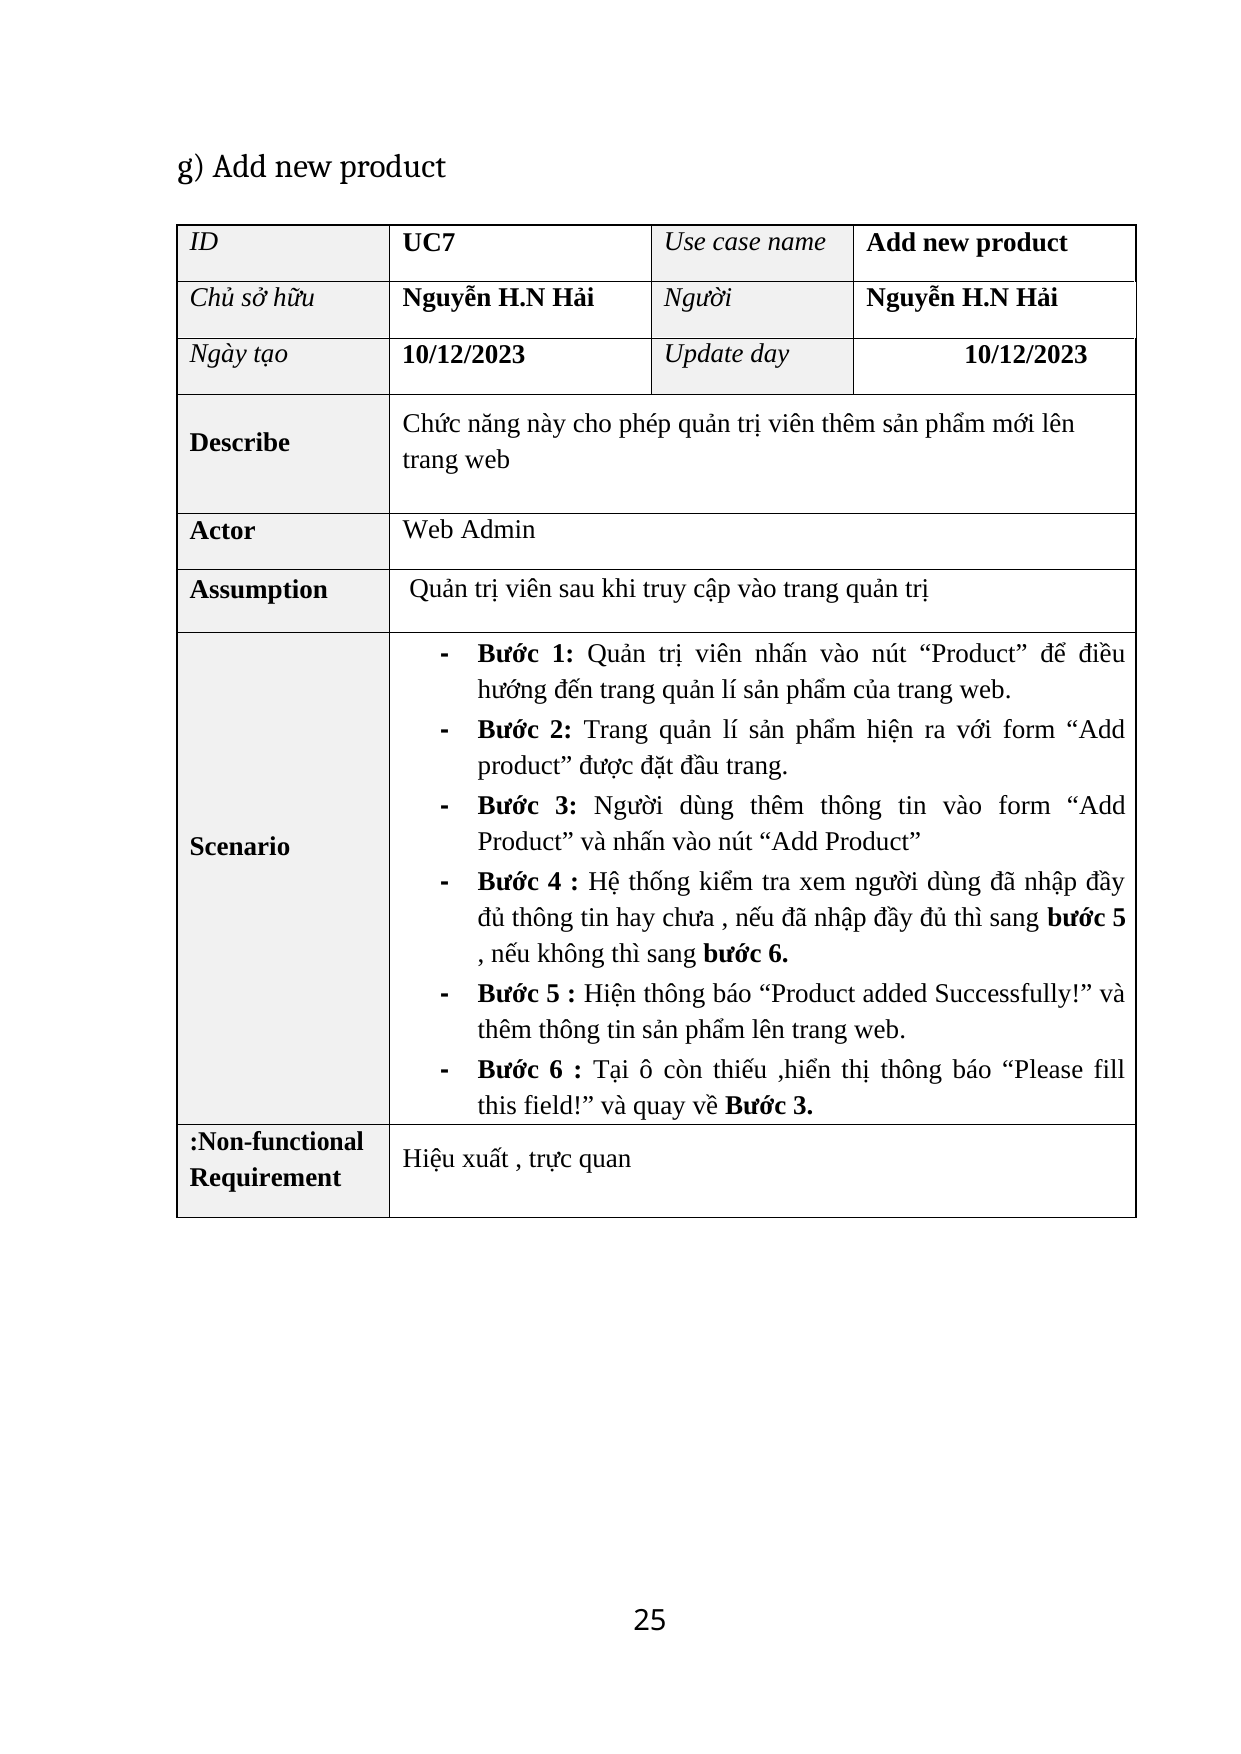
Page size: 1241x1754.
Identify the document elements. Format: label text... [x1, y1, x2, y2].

table_cell Quản trị viên sau khi truy cập vào trang quản trị [390, 570, 1135, 632]
table_cell Describe [178, 395, 389, 513]
table_cell Bước 1: Quản trị viên nhấn vào nút “Product” để điều hướng đến trang quản lí sản phẩm của trang web. Bước 2: Trang quản lí sản phẩm hiện ra với form “Add product” được đặt đầu trang. Bước 3: Người dùng thêm thông tin vào form “Add Product” và nhấn vào nút “Add Product” Bước 4 : Hệ thống kiểm tra xem người dùng đã nhập đầy đủ thông tin hay chưa , nếu đã nhập đầy đủ thì sang bước 5 , nếu không thì sang bước 6. Bước 5 : Hiện thông báo “Product added Successfully!” và thêm thông tin sản phẩm lên trang web. Bước 6 : Tại ô còn thiếu ,hiển thị thông báo “Please fill this field!” và quay về Bước 3. [390, 633, 1135, 1124]
table_cell Người [652, 282, 853, 337]
table_header ID [178, 226, 389, 281]
table_cell Update day [652, 339, 853, 394]
table_cell Ngày tạo [178, 339, 389, 394]
table_cell Chủ sở hữu [178, 282, 389, 337]
table_header Add new product [854, 226, 1135, 281]
table_header UC7 [390, 226, 651, 281]
table_cell Chức năng này cho phép quản trị viên thêm sản phẩm mới lên trang web [390, 395, 1135, 513]
table_cell Assumption [178, 570, 389, 632]
table_cell Nguyễn H.N Hải [854, 281, 1136, 337]
table_cell 10/12/2023 [854, 338, 1135, 394]
table_cell Nguyễn H.N Hải [390, 282, 651, 337]
table_cell Web Admin [390, 514, 1135, 569]
table_header Use case name [652, 226, 853, 281]
table_cell :Non-functional Requirement [178, 1125, 389, 1217]
text g) Add new product [177, 148, 1122, 186]
table_cell 10/12/2023 [390, 339, 651, 394]
table_cell Hiệu xuất , trực quan [390, 1125, 1135, 1217]
table_cell Scenario [178, 633, 389, 1124]
table_cell Actor [178, 514, 389, 569]
